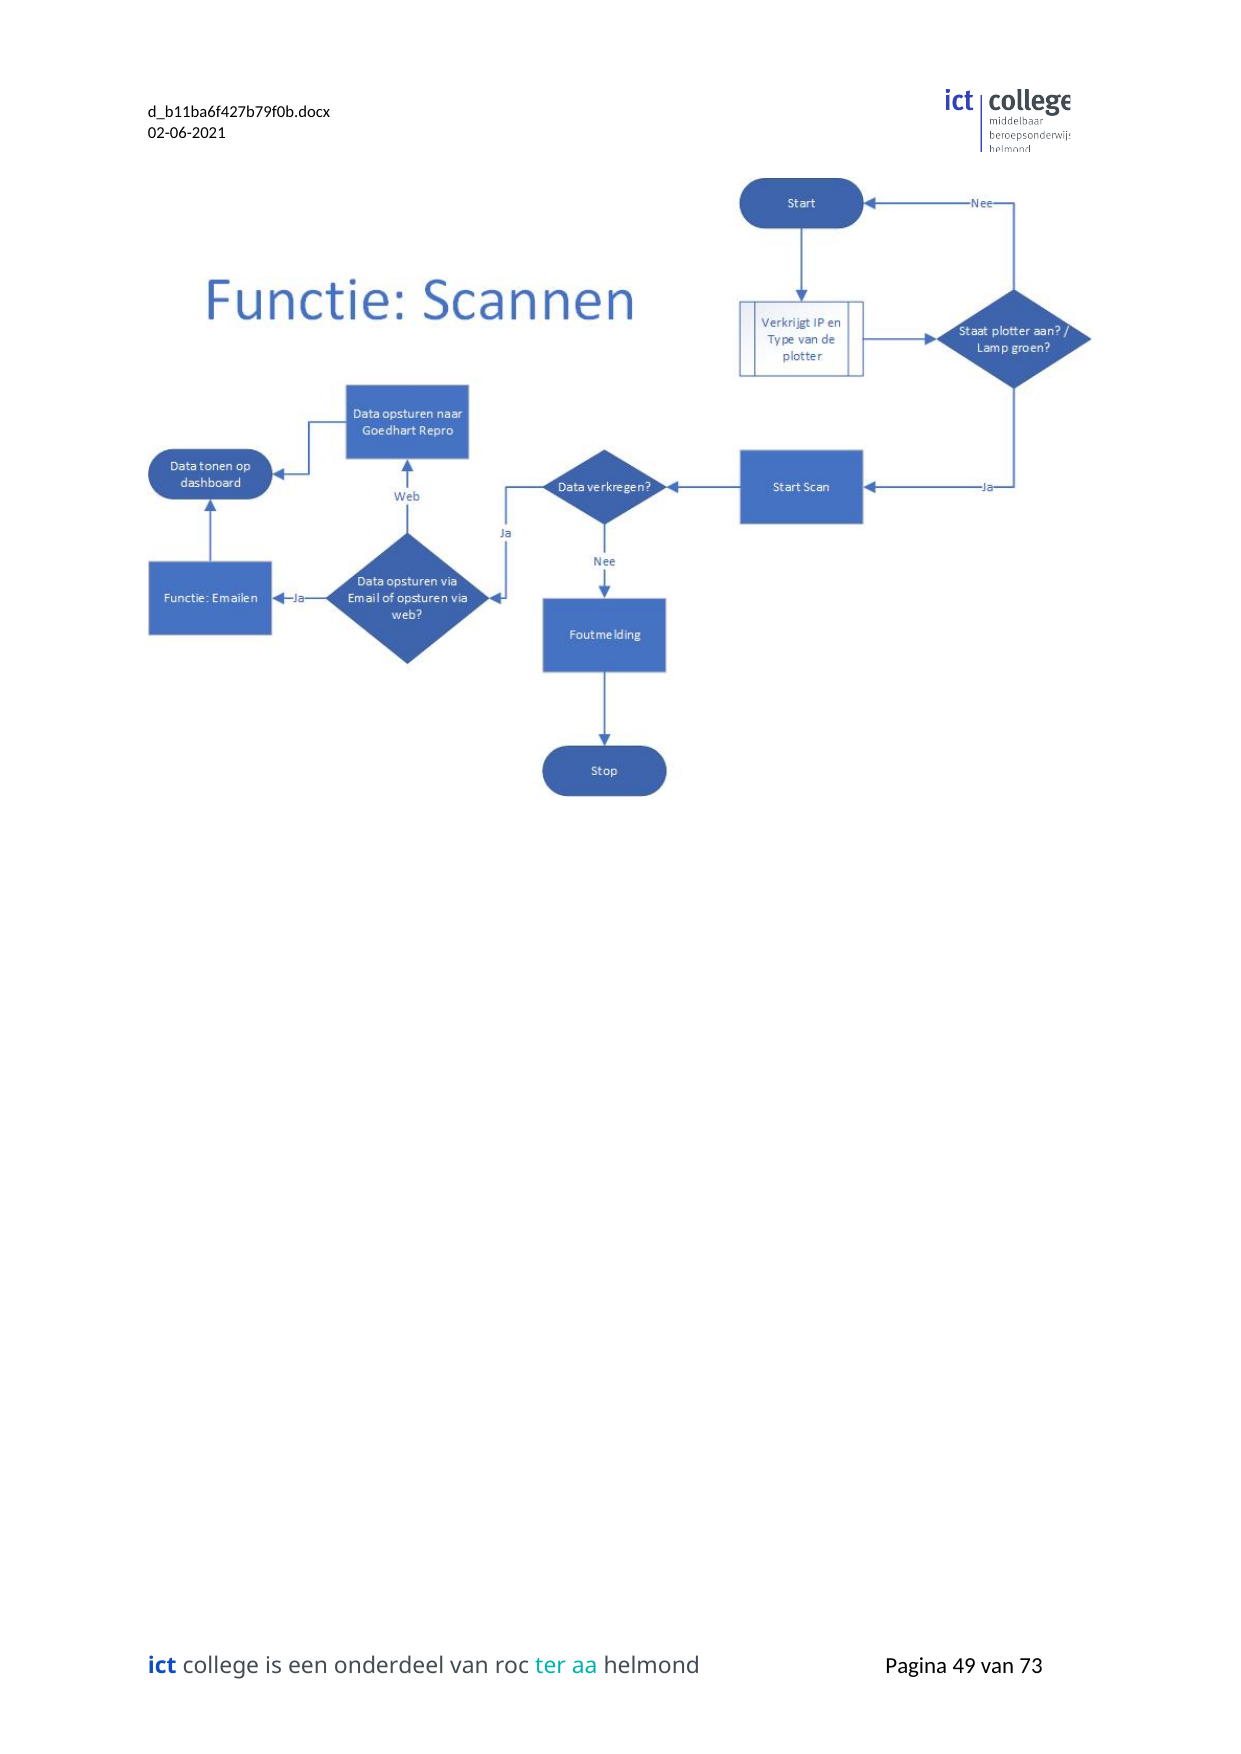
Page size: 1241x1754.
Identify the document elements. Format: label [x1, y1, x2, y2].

picture [945, 89, 1071, 152]
picture [147, 177, 1093, 797]
